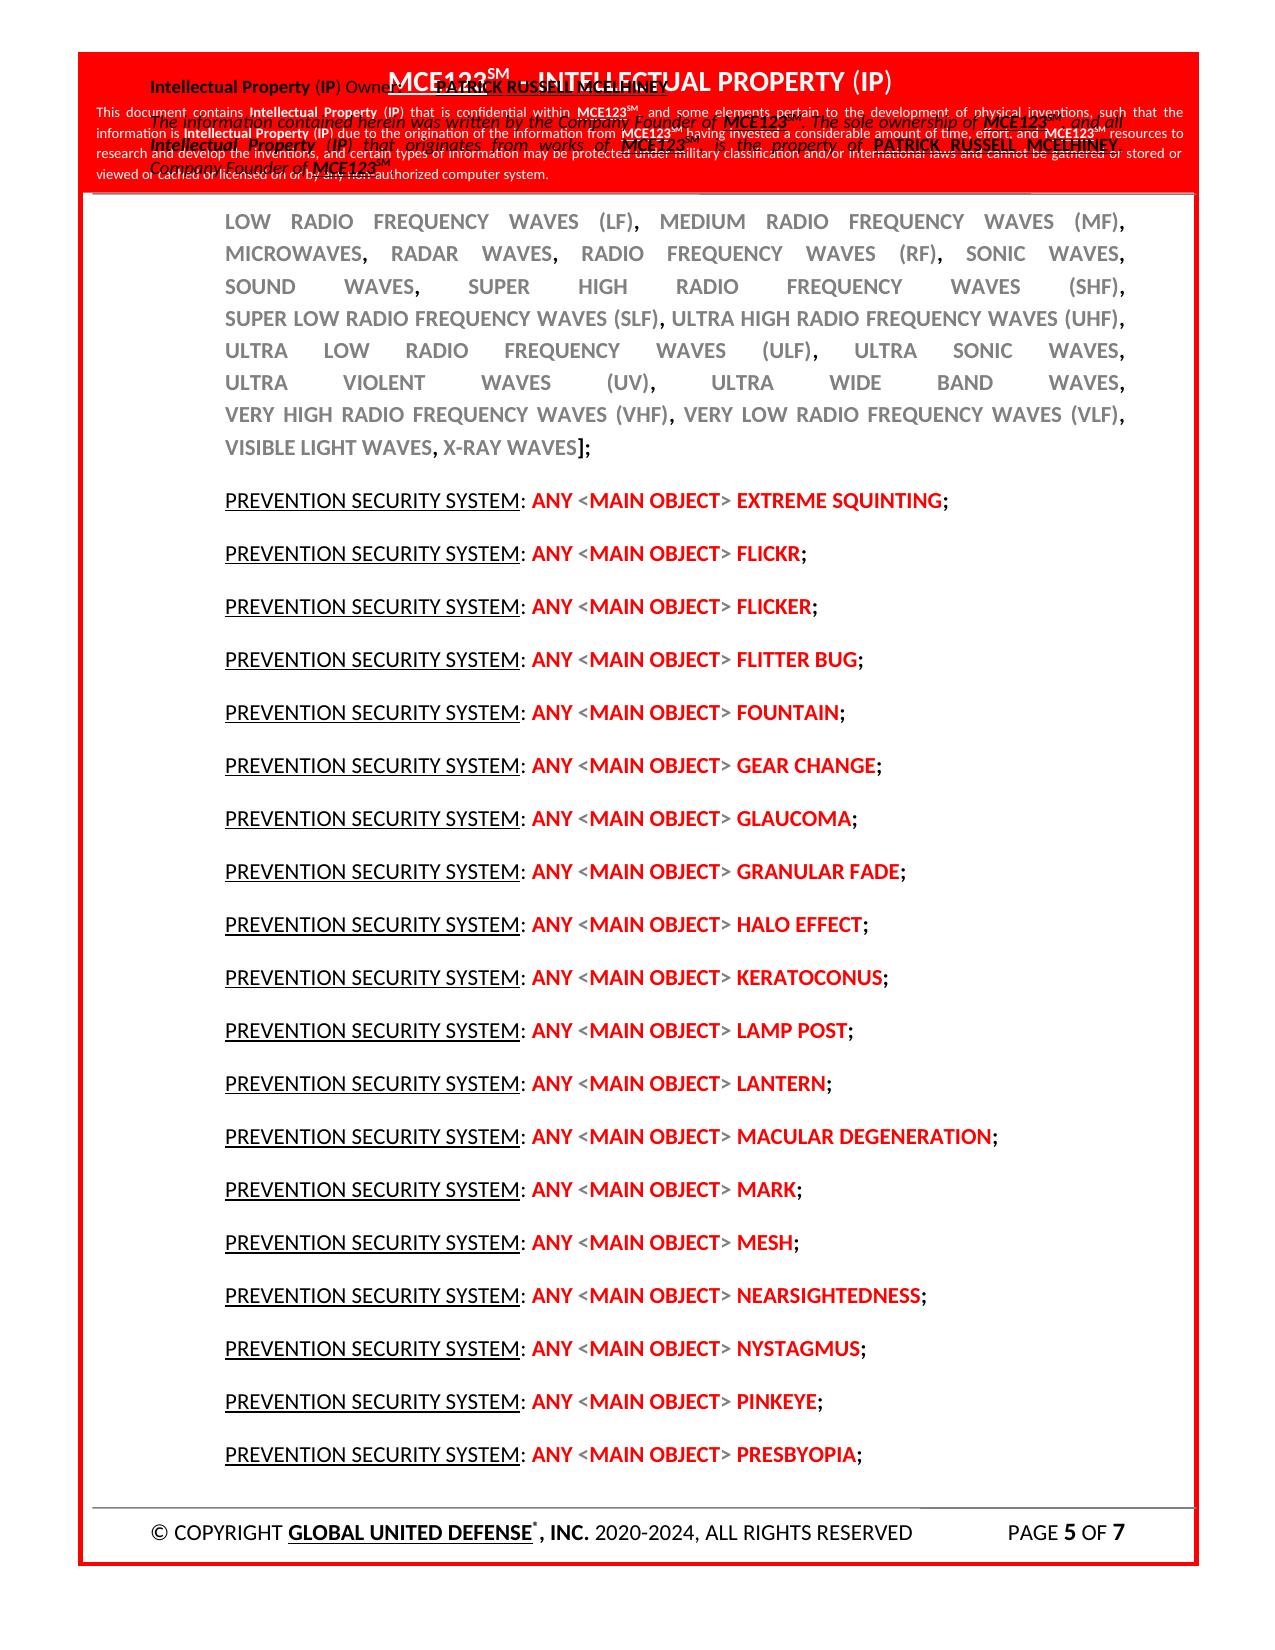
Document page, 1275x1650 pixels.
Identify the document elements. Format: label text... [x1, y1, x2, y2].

text PREVENTION SECURITY SYSTEM: ANY <MAIN OBJECT> EXTREME SQUINTING; [225, 486, 1125, 514]
text PREVENTION SECURITY SYSTEM: ANY <MAIN OBJECT> MARK; [225, 1175, 1125, 1203]
text PREVENTION SECURITY SYSTEM: ANY <MAIN OBJECT> LANTERN; [225, 1069, 1125, 1097]
text PREVENTION SECURITY SYSTEM: ANY <MAIN OBJECT> MESH; [225, 1228, 1125, 1256]
text PREVENTION SECURITY SYSTEM: ANY <MAIN OBJECT> NEARSIGHTEDNESS; [225, 1281, 1125, 1309]
text PREVENTION SECURITY SYSTEM: ANY <MAIN OBJECT> GRANULAR FADE; [225, 857, 1125, 885]
text PREVENTION SECURITY SYSTEM: ANY <MAIN OBJECT> FLICKR; [225, 539, 1125, 567]
text PREVENTION SECURITY SYSTEM: ANY <MAIN OBJECT> MACULAR DEGENERATION; [225, 1122, 1125, 1150]
text PREVENTION SECURITY SYSTEM: ANY <MAIN OBJECT> KERATOCONUS; [225, 963, 1125, 991]
text PREVENTION SECURITY SYSTEM: ANY <MAIN OBJECT> FLITTER BUG; [225, 645, 1125, 673]
text PREVENTION SECURITY SYSTEM: ANY <MAIN OBJECT> FOUNTAIN; [225, 698, 1125, 726]
text PREVENTION SECURITY SYSTEM: ANY <MAIN OBJECT> NYSTAGMUS; [225, 1334, 1125, 1362]
text PREVENTION SECURITY SYSTEM: ANY <MAIN OBJECT> FLICKER; [225, 592, 1125, 620]
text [225, 207, 1125, 461]
text PREVENTION SECURITY SYSTEM: ANY <MAIN OBJECT> HALO EFFECT; [225, 910, 1125, 938]
text PREVENTION SECURITY SYSTEM: ANY <MAIN OBJECT> GEAR CHANGE; [225, 751, 1125, 779]
text PREVENTION SECURITY SYSTEM: ANY <MAIN OBJECT> GLAUCOMA; [225, 804, 1125, 832]
text PREVENTION SECURITY SYSTEM: ANY <MAIN OBJECT> LAMP POST; [225, 1016, 1125, 1044]
text PREVENTION SECURITY SYSTEM: ANY <MAIN OBJECT> PINKEYE; [225, 1387, 1125, 1415]
text PREVENTION SECURITY SYSTEM: ANY <MAIN OBJECT> PRESBYOPIA; [225, 1440, 1125, 1468]
